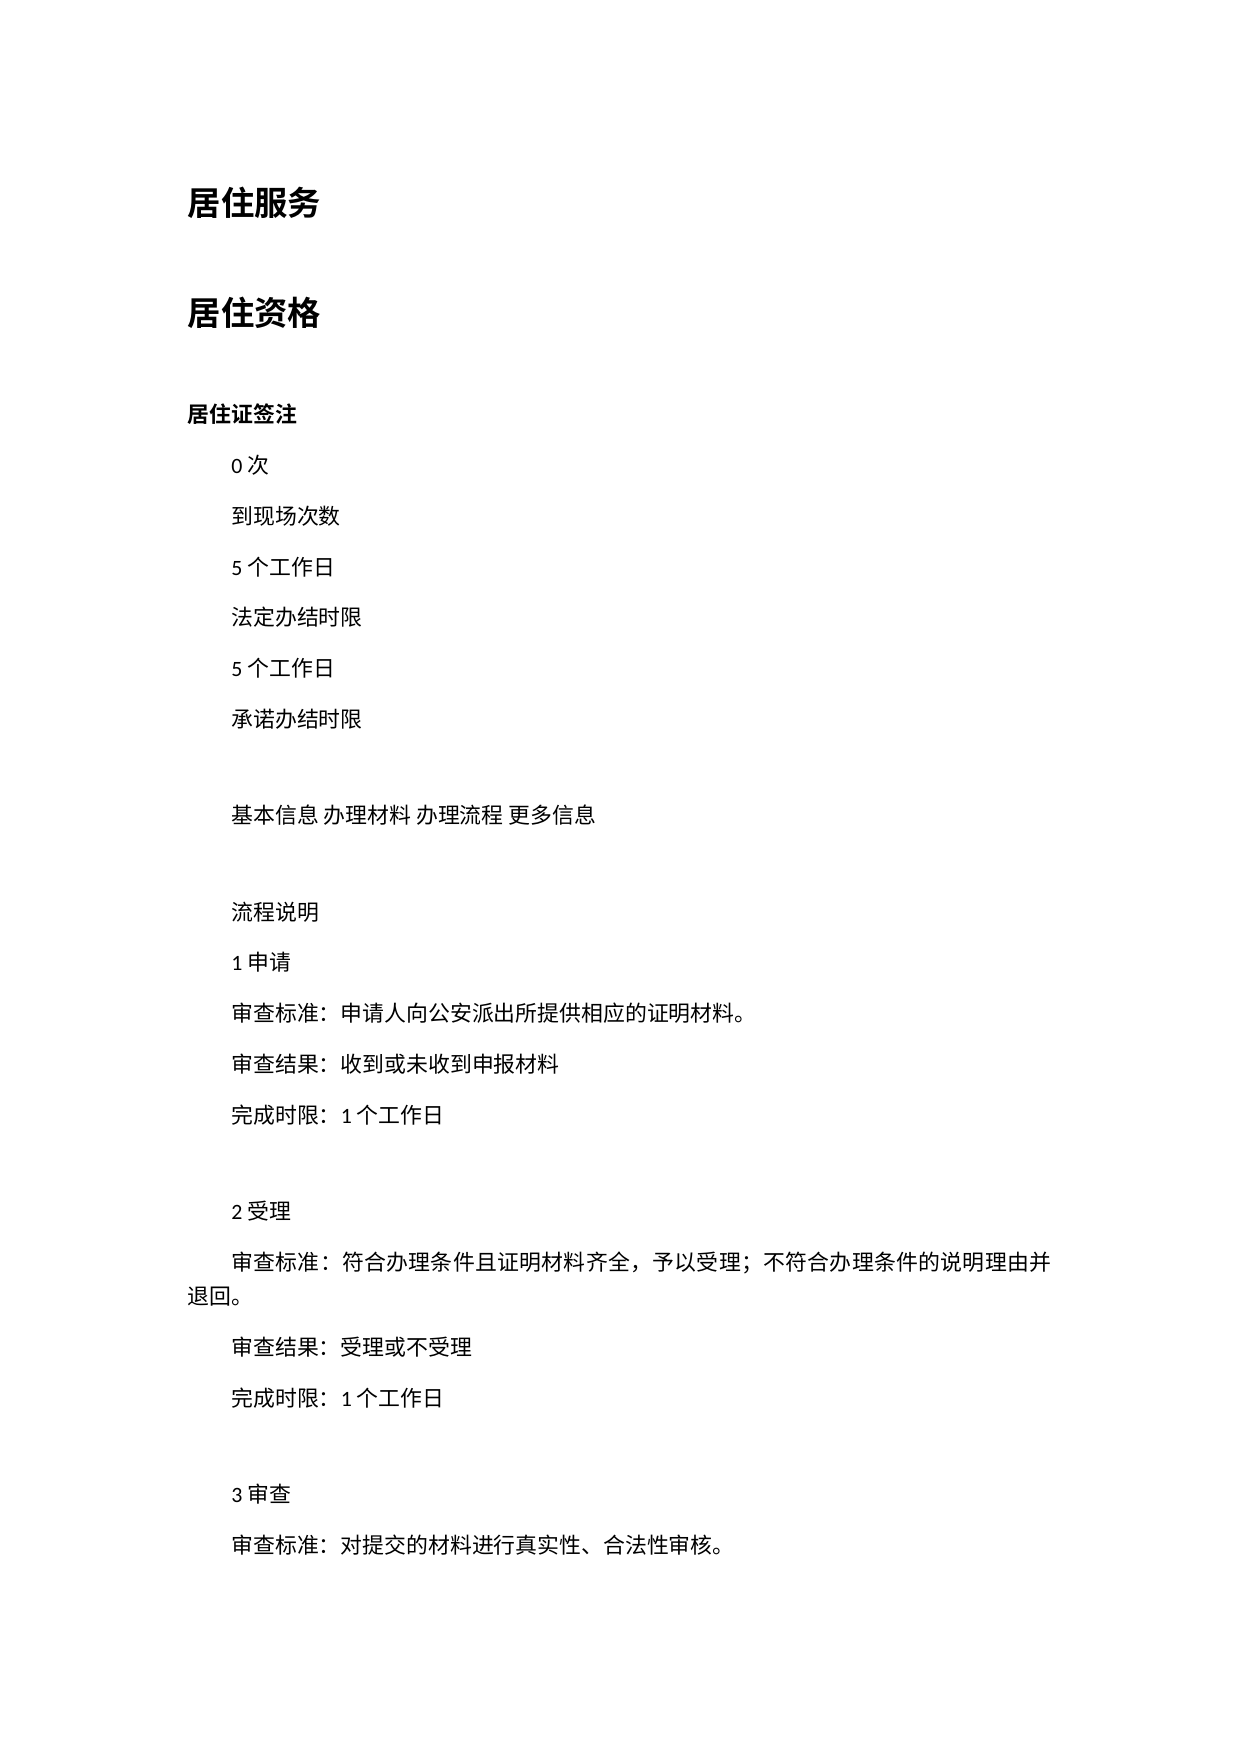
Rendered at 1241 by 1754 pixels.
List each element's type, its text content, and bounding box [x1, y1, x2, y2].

text 审查标准：符合办理条件且证明材料齐全，予以受理；不符合办理条件的说明理由并退回。 [187, 1245, 1053, 1311]
text 审查标准：对提交的材料进行真实性、合法性审核。 [187, 1528, 1053, 1559]
text 0 次 [187, 448, 1053, 479]
text 2 受理 [187, 1194, 1053, 1226]
text 到现场次数 [187, 499, 1053, 530]
text 审查结果：受理或不受理 [187, 1330, 1053, 1362]
text 1 申请 [187, 945, 1053, 977]
text 流程说明 [187, 894, 1053, 926]
text 承诺办结时限 [187, 702, 1053, 734]
text 居住证签注 [187, 397, 1053, 429]
text 基本信息 办理材料 办理流程 更多信息 [187, 798, 1053, 830]
subtitle 居住服务 [187, 177, 1053, 225]
subtitle 居住资格 [187, 287, 1053, 335]
text 5 个工作日 [187, 651, 1053, 683]
text 3 审查 [187, 1477, 1053, 1509]
text 审查标准：申请人向公安派出所提供相应的证明材料。 [187, 996, 1053, 1028]
text 法定办结时限 [187, 600, 1053, 632]
text 5 个工作日 [187, 549, 1053, 581]
text 完成时限：1 个工作日 [187, 1381, 1053, 1412]
text 完成时限：1 个工作日 [187, 1098, 1053, 1129]
text 审查结果：收到或未收到申报材料 [187, 1047, 1053, 1079]
